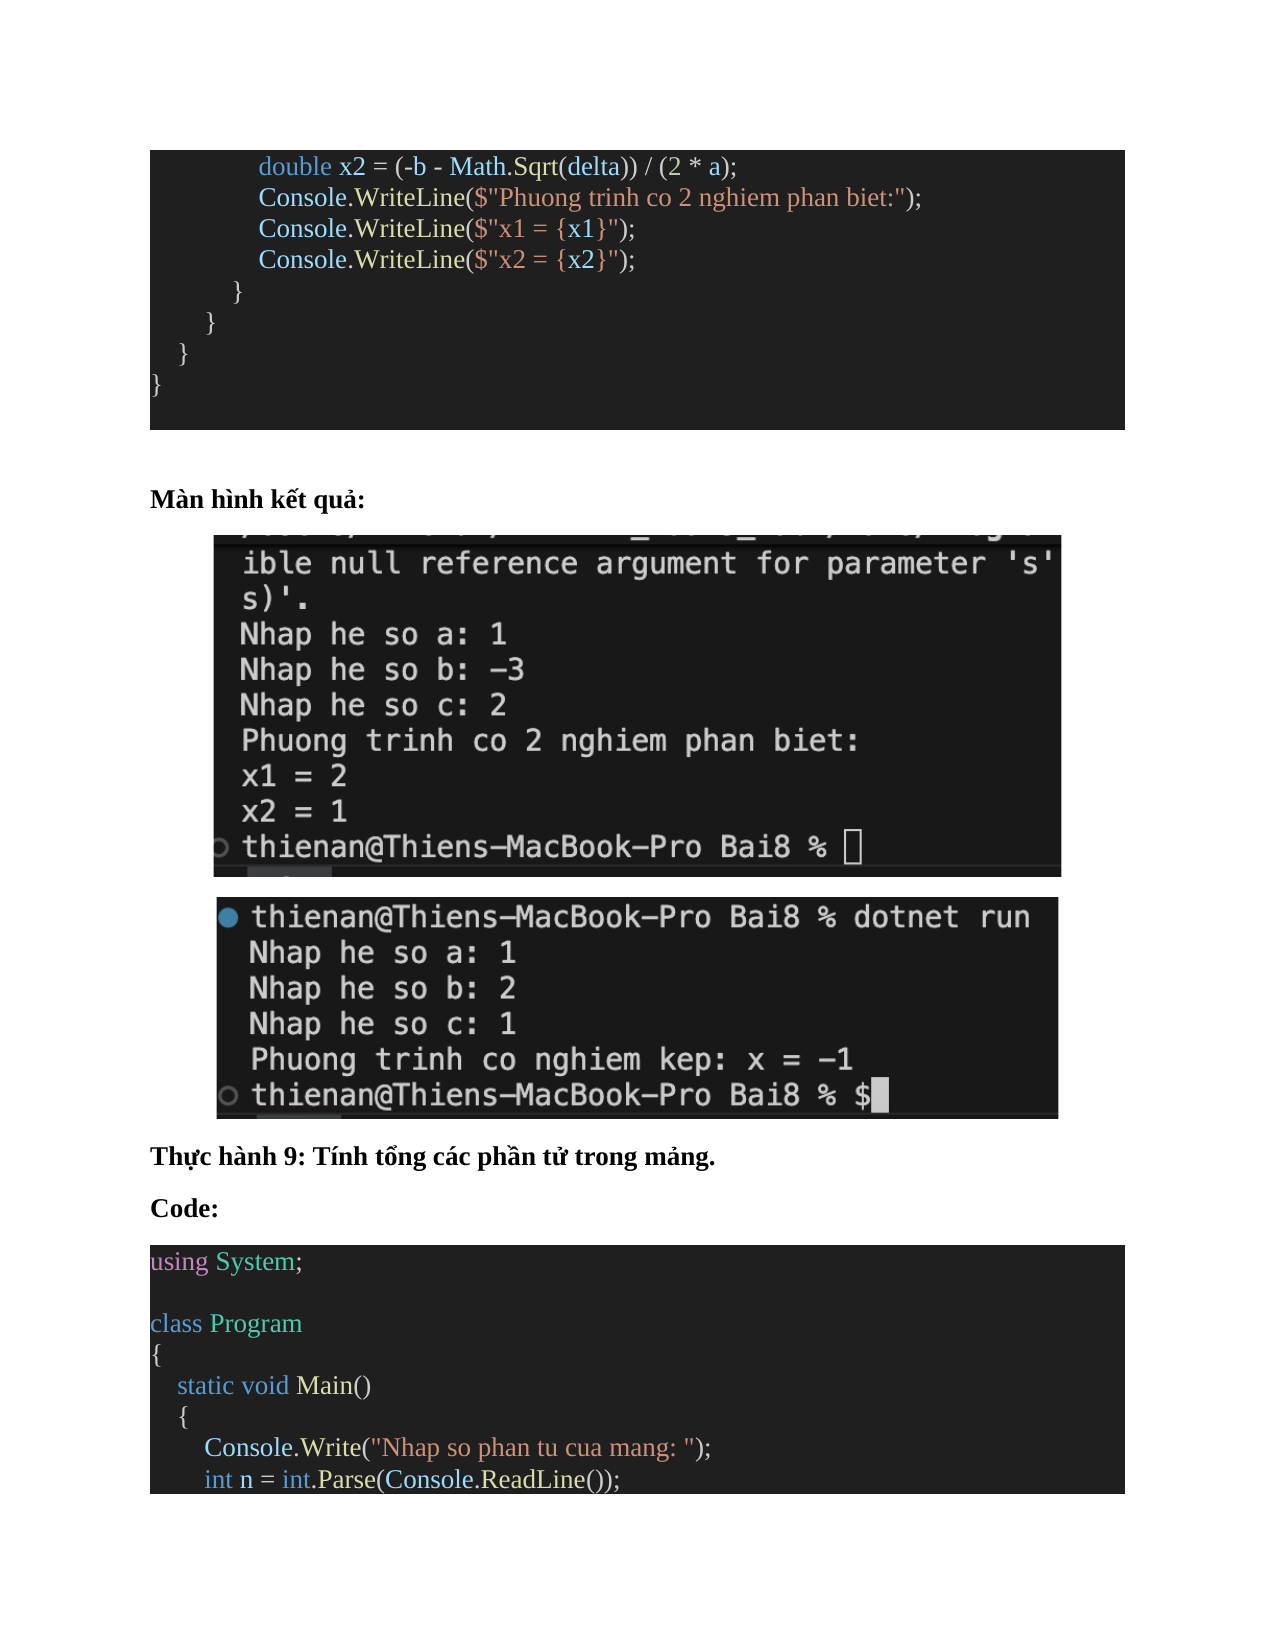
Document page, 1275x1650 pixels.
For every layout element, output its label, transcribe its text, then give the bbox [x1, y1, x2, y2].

text Console.WriteLine($"x1 = {x1}"); [150, 212, 1125, 243]
text class Program [150, 1307, 1125, 1338]
text } [150, 274, 1125, 306]
text Console.WriteLine($"Phuong trinh co 2 nghiem phan biet:"); [150, 181, 1125, 212]
text } [150, 337, 1125, 368]
picture [213, 535, 1062, 877]
text Thực hành 9: Tính tổng các phần tử trong mảng. [150, 1140, 1125, 1171]
picture [216, 897, 1059, 1119]
text } [150, 368, 1125, 399]
text { [150, 1338, 1125, 1369]
text int n = int.Parse(Console.ReadLine()); [150, 1463, 1125, 1494]
text Console.WriteLine($"x2 = {x2}"); [150, 243, 1125, 274]
text } [150, 306, 1125, 337]
text double x2 = (-b - Math.Sqrt(delta)) / (2 * a); [150, 150, 1125, 181]
text Console.Write("Nhap so phan tu cua mang: "); [150, 1432, 1125, 1463]
text static void Main() [150, 1369, 1125, 1400]
text Code: [150, 1192, 1125, 1223]
text using System; [150, 1245, 1125, 1276]
text { [150, 1400, 1125, 1432]
text Màn hình kết quả: [150, 483, 1125, 514]
